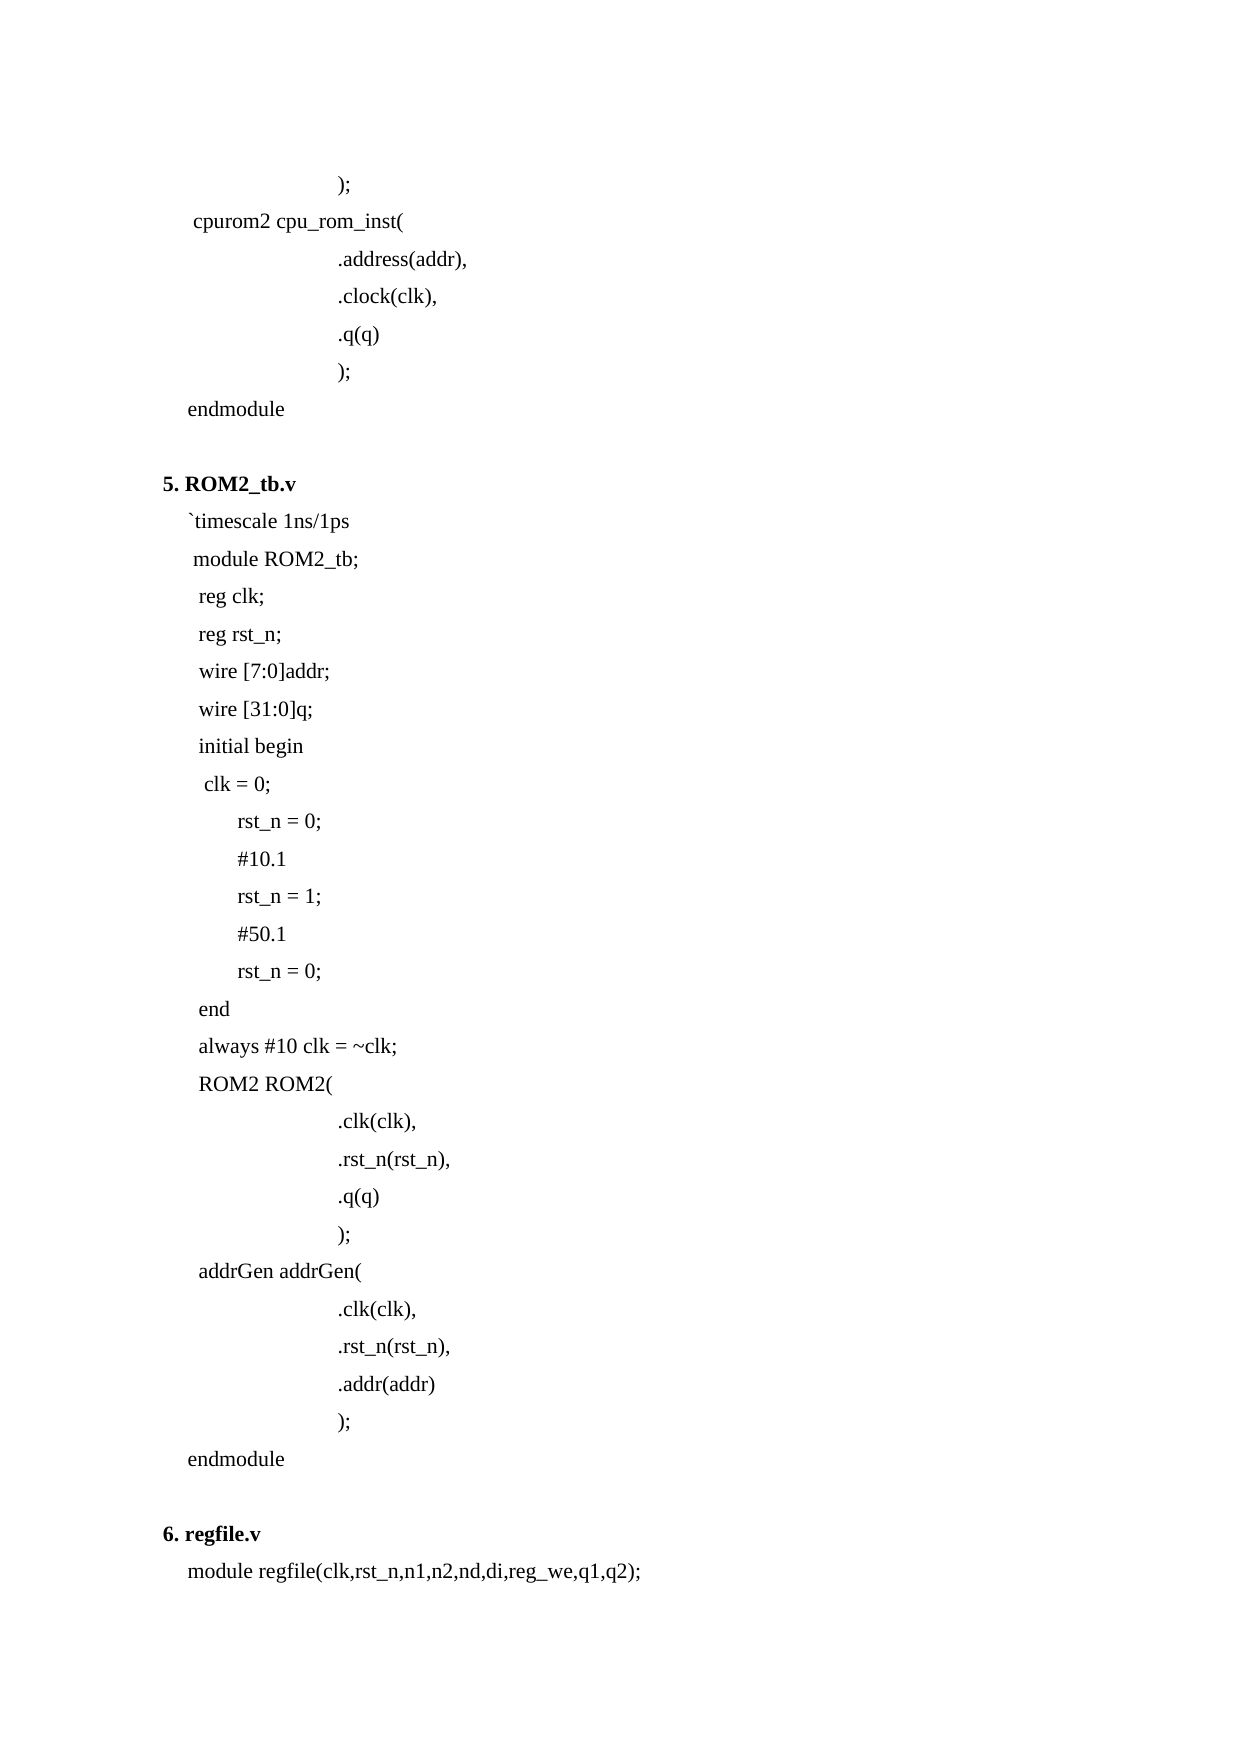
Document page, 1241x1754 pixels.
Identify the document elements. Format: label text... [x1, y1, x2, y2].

text rst_n = 1; [187, 877, 1053, 914]
text ); [187, 1402, 1053, 1439]
text cpurom2 cpu_rom_inst( [187, 202, 1053, 239]
text .rst_n(rst_n), [187, 1139, 1053, 1177]
text .q(q) [187, 1177, 1053, 1214]
text #50.1 [187, 914, 1053, 952]
text .clk(clk), [187, 1289, 1053, 1327]
text module regfile(clk,rst_n,n1,n2,nd,di,reg_we,q1,q2); [187, 1552, 1053, 1589]
text rst_n = 0; [187, 952, 1053, 989]
text wire [31:0]q; [187, 689, 1053, 727]
text endmodule [187, 1439, 1053, 1477]
subtitle 6. regfile.v [163, 1514, 1053, 1552]
text .clk(clk), [187, 1102, 1053, 1139]
text ); [187, 164, 1053, 202]
text clk = 0; [187, 764, 1053, 802]
text ); [187, 1214, 1053, 1252]
text ROM2 ROM2( [187, 1064, 1053, 1102]
text ); [187, 352, 1053, 389]
text end [187, 989, 1053, 1027]
text wire [7:0]addr; [187, 652, 1053, 689]
text initial begin [187, 727, 1053, 764]
text module ROM2_tb; [187, 539, 1053, 577]
text endmodule [187, 389, 1053, 427]
text .addr(addr) [187, 1364, 1053, 1402]
subtitle 5. ROM2_tb.v [163, 464, 1053, 502]
text reg rst_n; [187, 614, 1053, 652]
text .q(q) [187, 314, 1053, 352]
text always #10 clk = ~clk; [187, 1027, 1053, 1064]
text reg clk; [187, 577, 1053, 614]
text .clock(clk), [187, 277, 1053, 314]
text addrGen addrGen( [187, 1252, 1053, 1289]
text #10.1 [187, 839, 1053, 877]
text .address(addr), [187, 239, 1053, 277]
text .rst_n(rst_n), [187, 1327, 1053, 1364]
text `timescale 1ns/1ps [187, 502, 1053, 539]
text rst_n = 0; [187, 802, 1053, 839]
